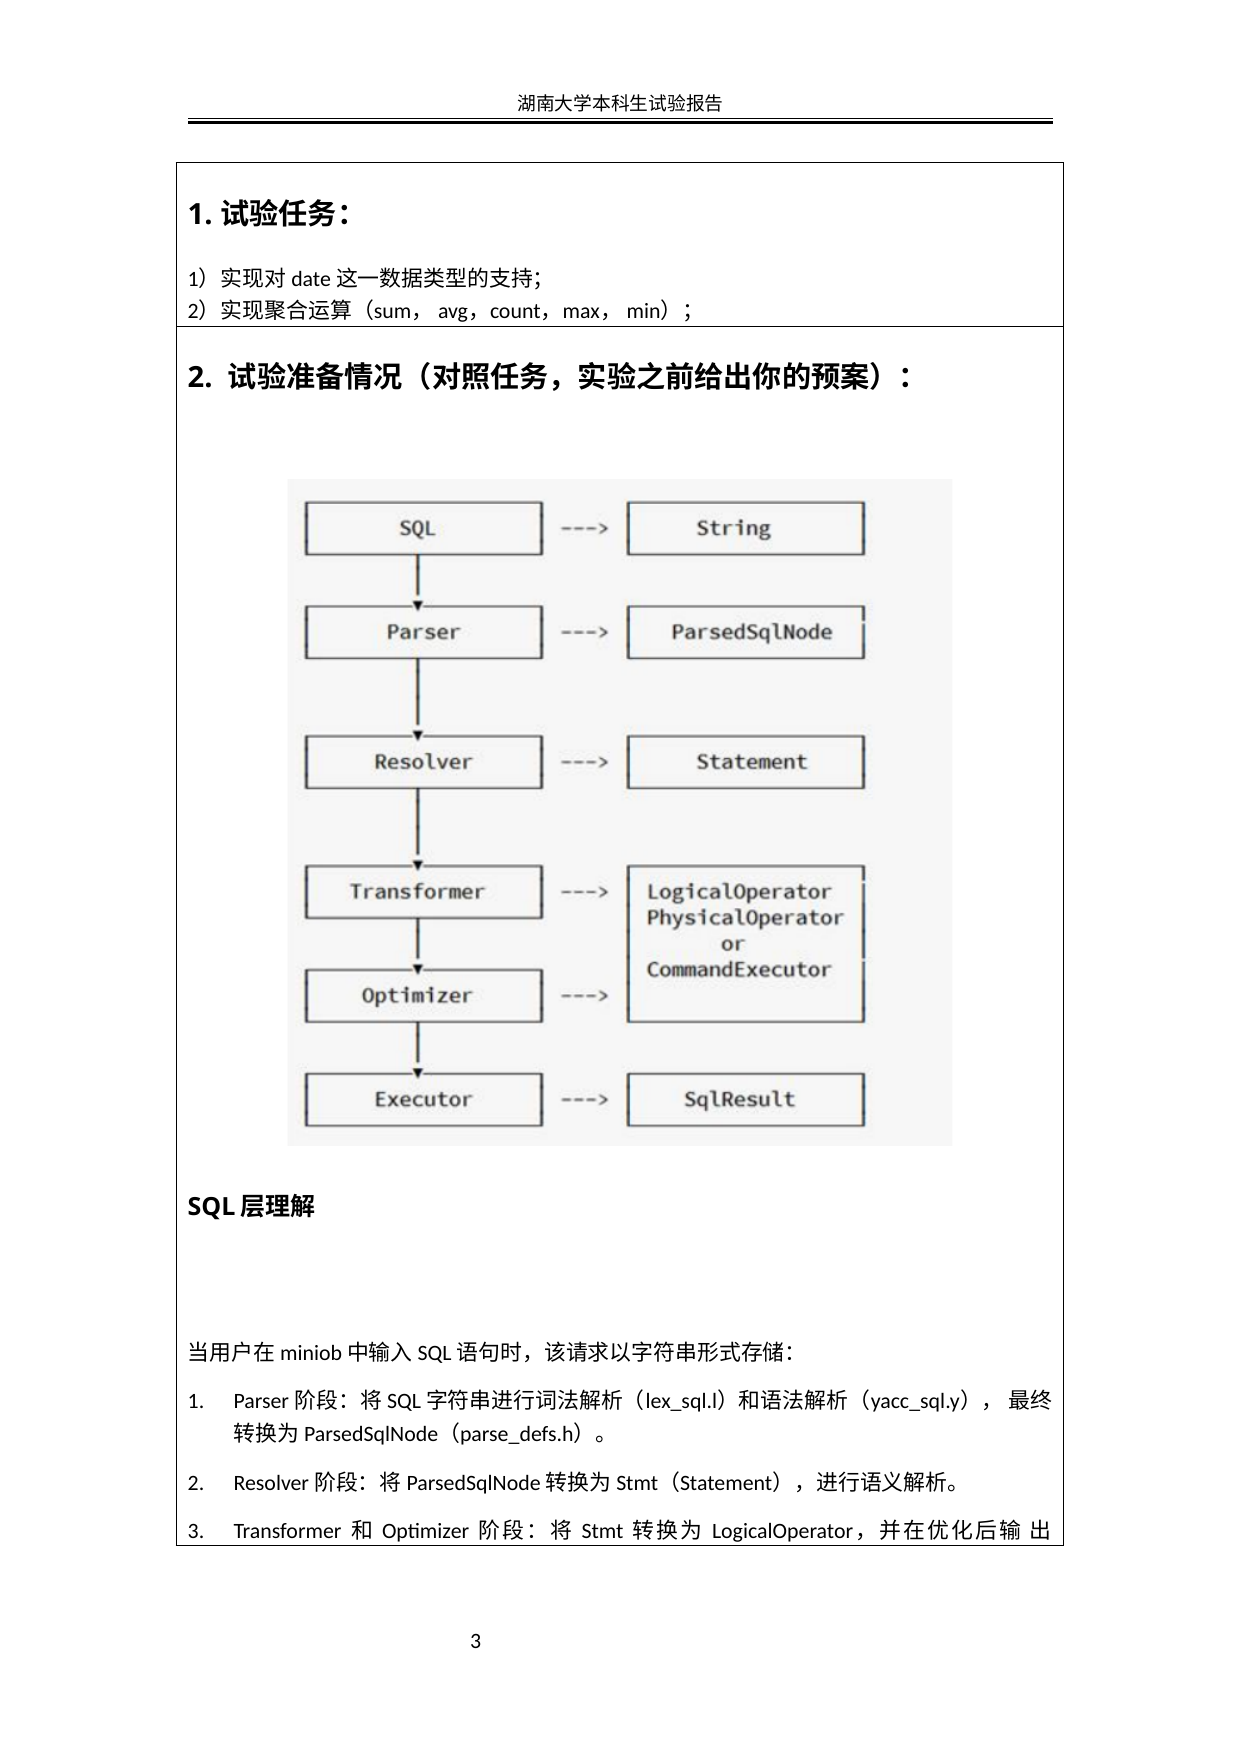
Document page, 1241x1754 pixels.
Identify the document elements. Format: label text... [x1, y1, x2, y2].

picture [287, 479, 953, 1146]
table_header 试验任务： 1）实现对 date 这一数据类型的支持； 2）实现聚合运算（sum， avg，count，max， min）； [177, 163, 1063, 326]
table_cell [177, 327, 1063, 1545]
